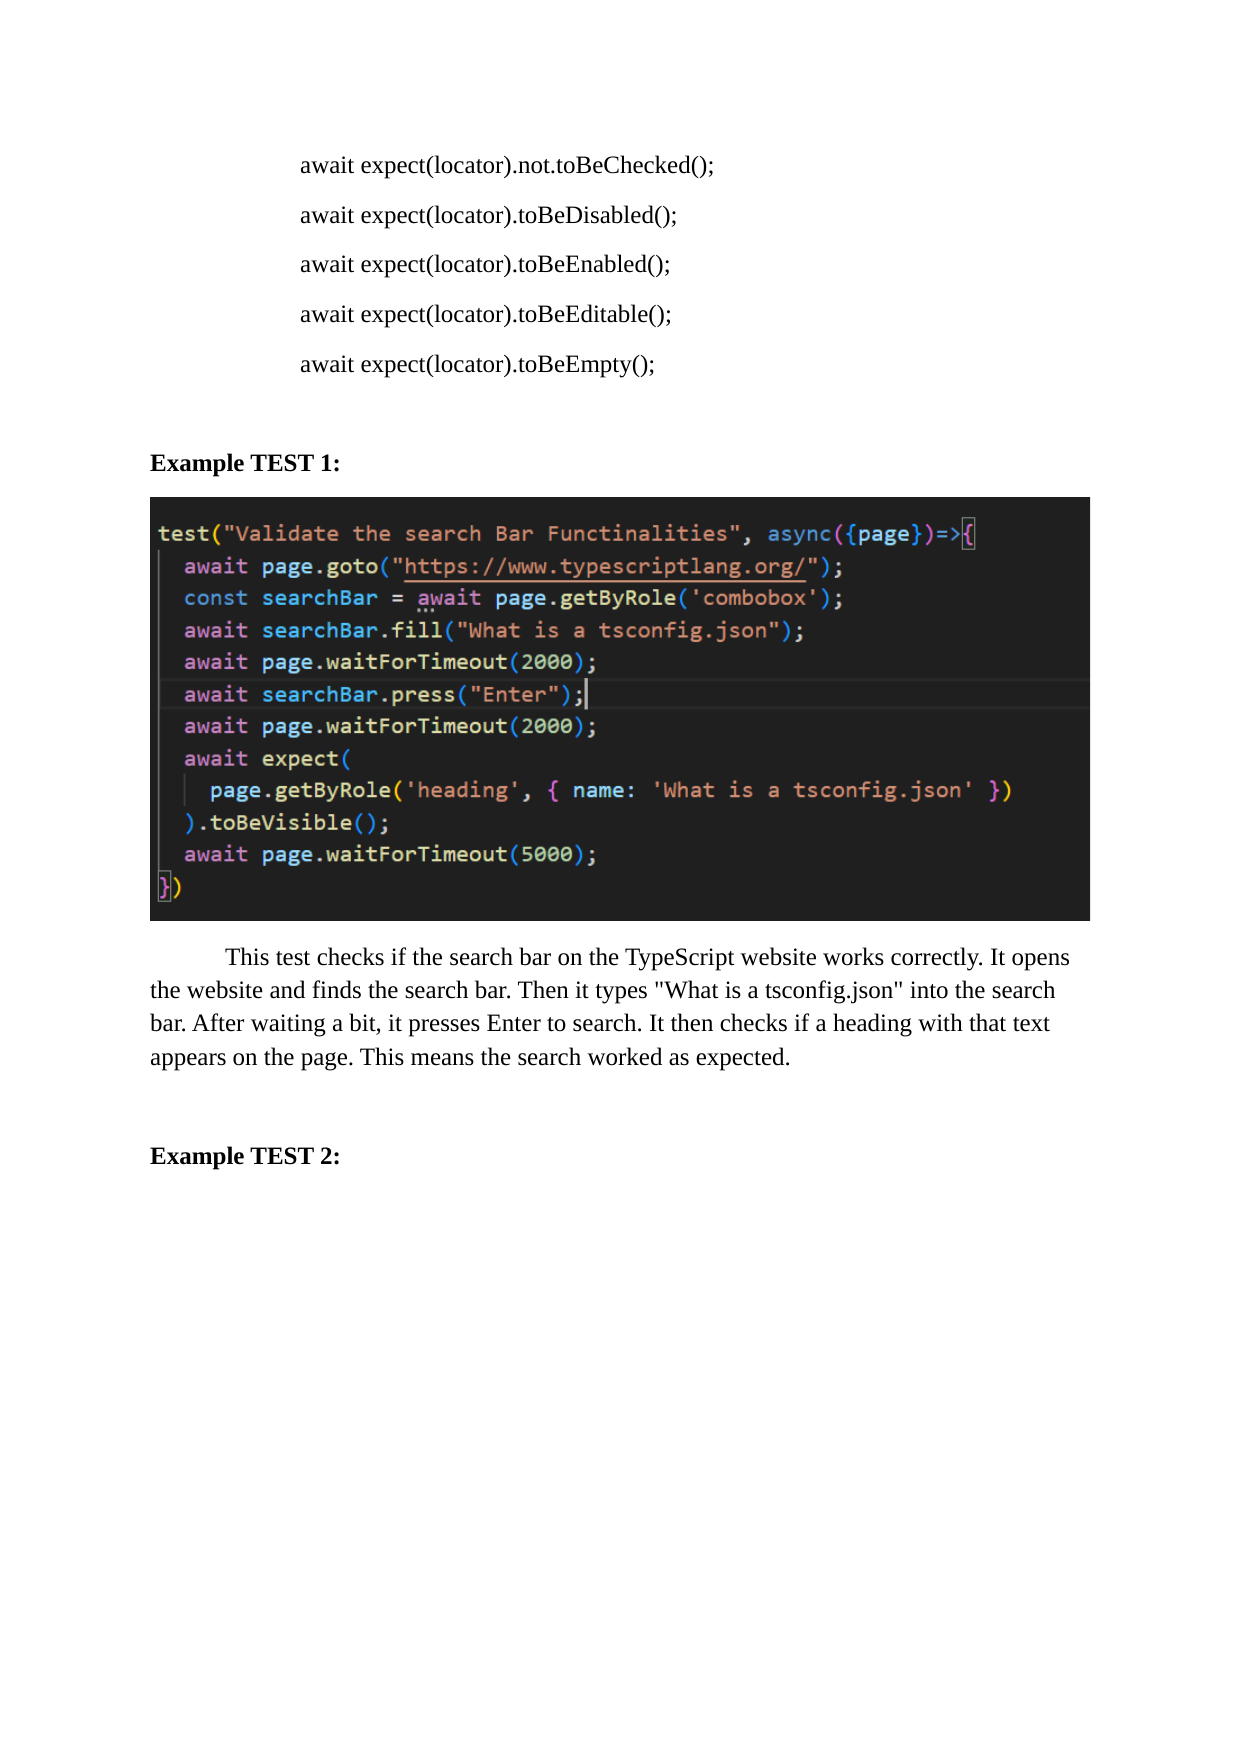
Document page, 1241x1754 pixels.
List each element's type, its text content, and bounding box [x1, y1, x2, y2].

text await expect(locator).toBeEditable(); [300, 299, 1090, 328]
text await expect(locator).toBeEnabled(); [300, 249, 1090, 278]
text This test checks if the search bar on the TypeScript website works correctly. It opens the website and finds the search bar. Then it types "What is a tsconfig.json" into the search bar. After waiting a bit, it presses Enter to search. It then checks if a heading with that text appears on the page. This means the search worked as expected. [150, 942, 1090, 1070]
text await expect(locator).not.toBeChecked(); [300, 150, 1090, 179]
picture [150, 497, 1091, 921]
text Example TEST 2: [150, 1141, 1090, 1170]
text await expect(locator).toBeDisabled(); [300, 200, 1090, 228]
text Example TEST 1: [150, 448, 1090, 477]
text await expect(locator).toBeEmpty(); [300, 349, 1090, 377]
